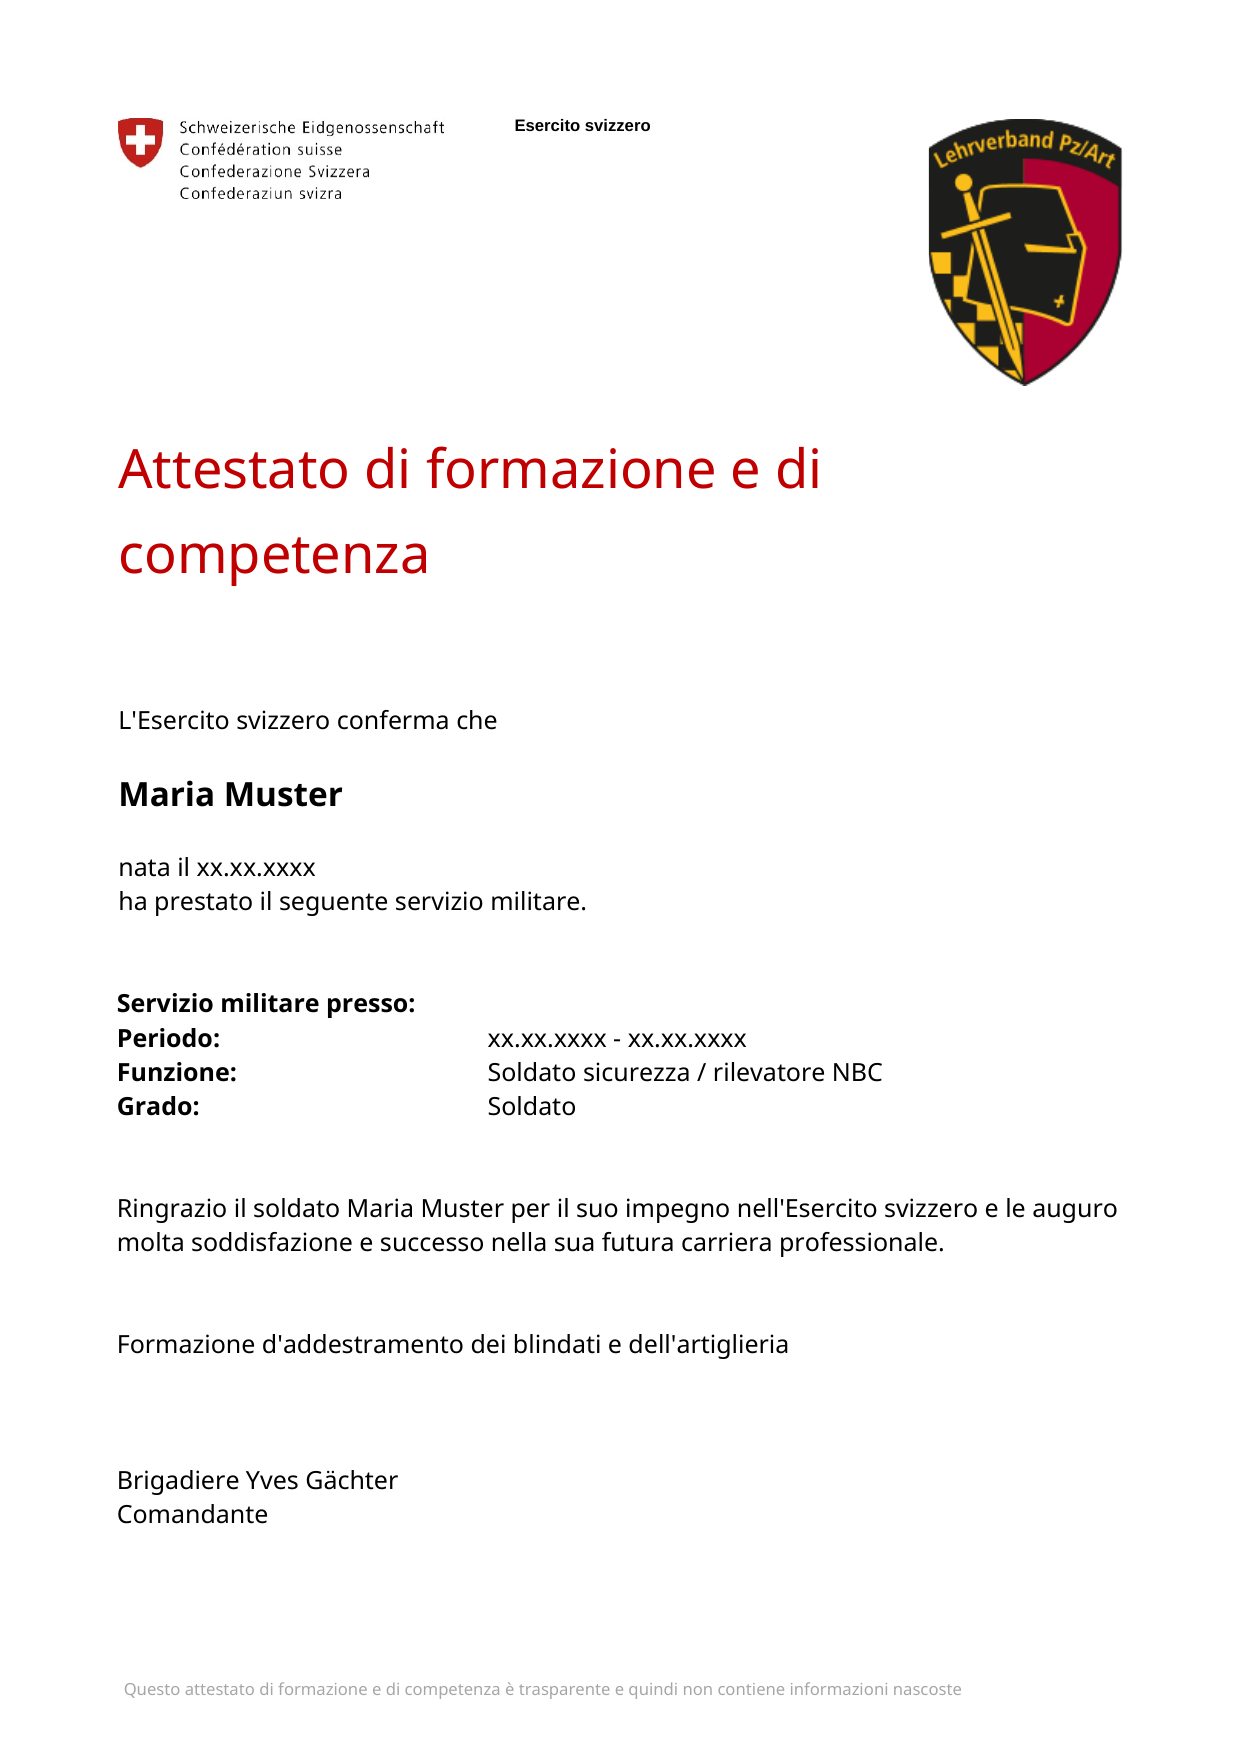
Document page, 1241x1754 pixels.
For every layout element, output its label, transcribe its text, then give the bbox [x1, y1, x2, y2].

text Comandante [117, 1497, 1122, 1531]
text Brigadiere Yves Gächter [117, 1463, 1122, 1497]
picture [928, 119, 1123, 386]
text L'Esercito svizzero conferma che [118, 702, 1122, 736]
text Periodo: xx.xx.xxxx - xx.xx.xxxx [117, 1020, 1122, 1054]
text Servizio militare presso: [117, 986, 1122, 1020]
picture [118, 118, 462, 199]
text Attestato di formazione e di competenza [118, 431, 1122, 589]
text ha prestato il seguente servizio militare. [118, 884, 1122, 918]
text Formazione d'addestramento dei blindati e dell'artiglieria [117, 1327, 1122, 1361]
text nata il xx.xx.xxxx [118, 850, 1122, 884]
text Funzione: Soldato sicurezza / rilevatore NBC [117, 1054, 1122, 1088]
text Grado: Soldato [117, 1088, 1122, 1122]
text Maria Muster [118, 770, 1122, 816]
text Ringrazio il soldato Maria Muster per il suo impegno nell'Esercito svizzero e le auguro molta soddisfazione e successo nella sua futura carriera professionale. [117, 1156, 1122, 1259]
